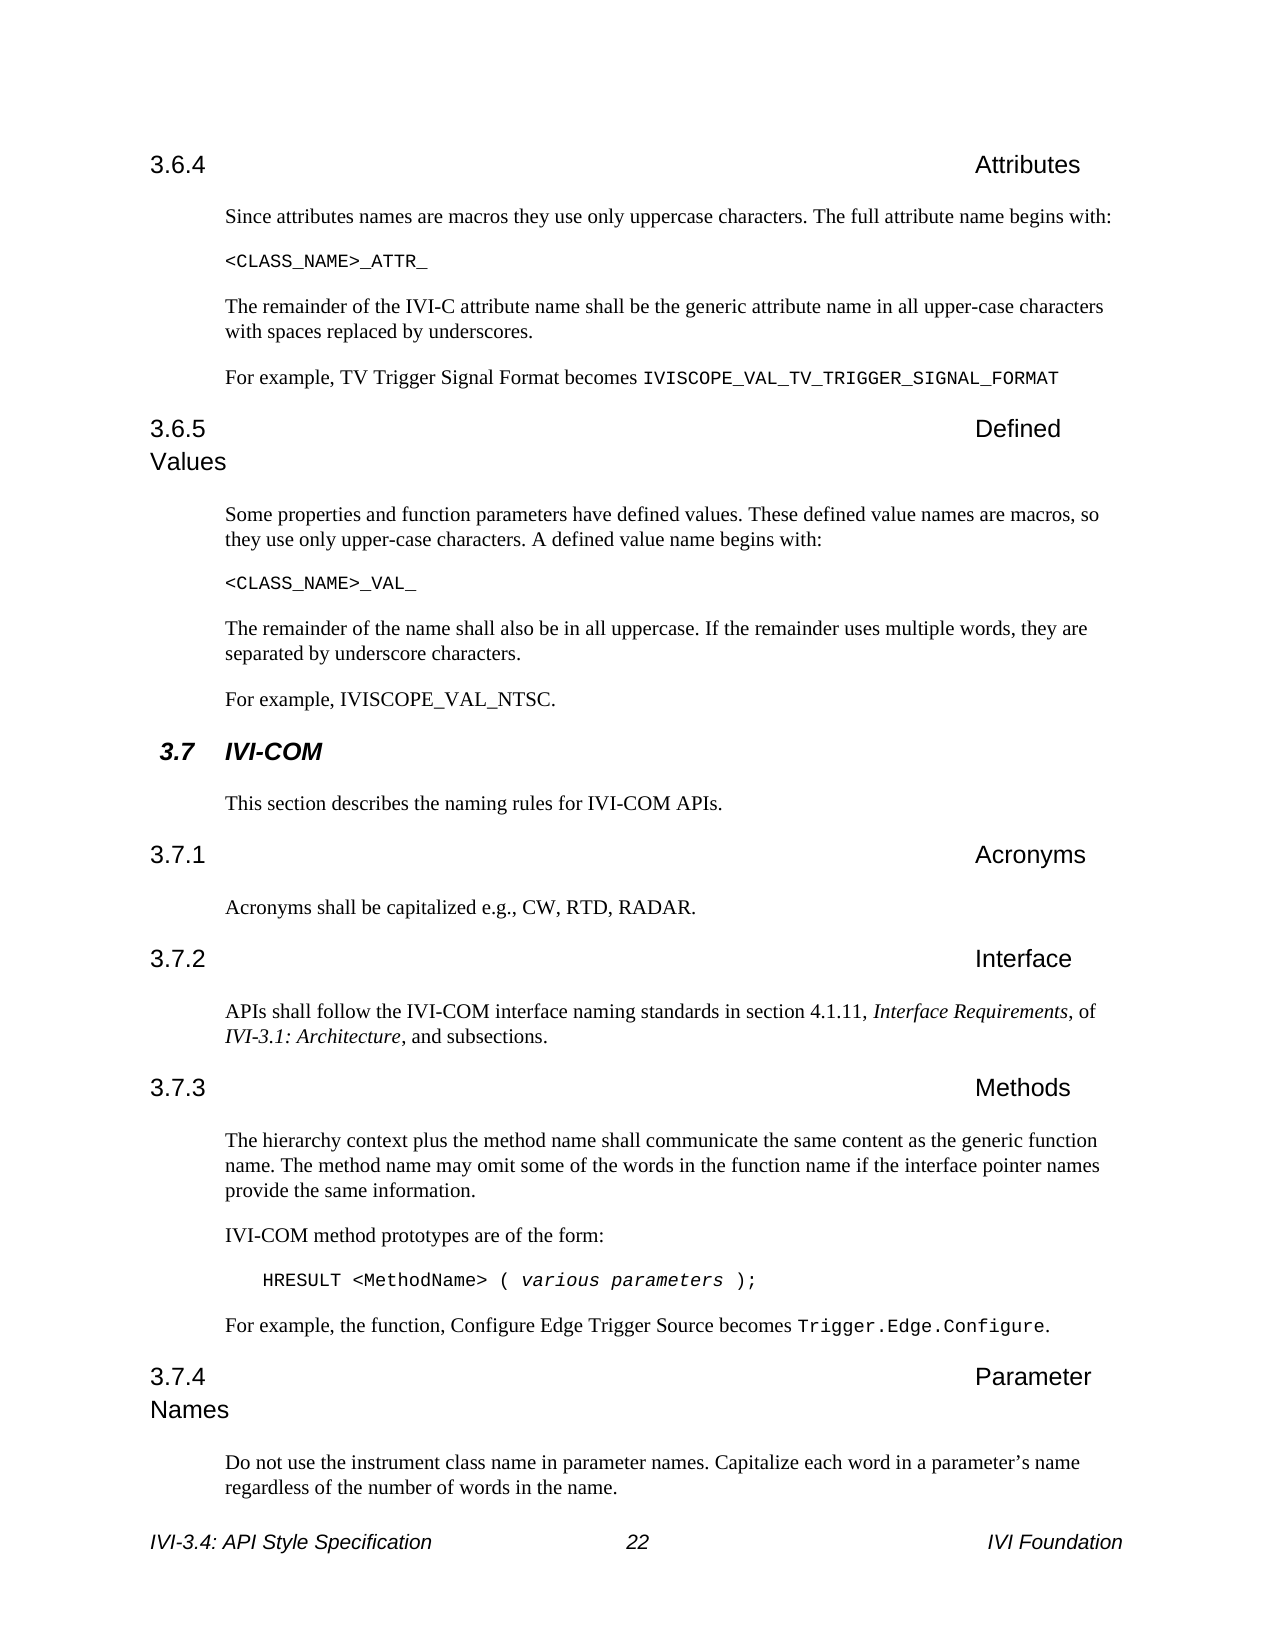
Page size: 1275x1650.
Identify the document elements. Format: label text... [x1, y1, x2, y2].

text <CLASS_NAME>_ATTR_ [225, 250, 1125, 273]
text APIs shall follow the IVI-COM interface naming standards in section 4.1.11, Interface Requirements, of IVI-3.1: Architecture, and subsections. [225, 998, 1125, 1048]
text Since attributes names are macros they use only uppercase characters. The full attribute name begins with: [225, 204, 1125, 229]
text For example, IVISCOPE_VAL_NTSC. [225, 687, 1125, 712]
text The hierarchy context plus the method name shall communicate the same content as the generic function name. The method name may omit some of the words in the function name if the interface pointer names provide the same information. [225, 1127, 1125, 1202]
subtitle Acronyms [150, 840, 1125, 869]
text Some properties and function parameters have defined values. These defined value names are macros, so they use only upper-case characters. A defined value name begins with: [225, 501, 1125, 551]
subtitle Defined Values [150, 414, 1125, 476]
text The remainder of the name shall also be in all uppercase. If the remainder uses multiple words, they are separated by underscore characters. [225, 616, 1125, 666]
text For example, the function, Configure Edge Trigger Source becomes Trigger.Edge.Configure. [225, 1312, 1125, 1337]
text For example, TV Trigger Signal Format becomes IVISCOPE_VAL_TV_TRIGGER_SIGNAL_FORMAT [225, 364, 1125, 389]
subtitle Methods [150, 1073, 1125, 1102]
subtitle Interface [150, 944, 1125, 973]
text IVI-COM method prototypes are of the form: [225, 1223, 1125, 1248]
text Do not use the instrument class name in parameter names. Capitalize each word in a parameter’s name regardless of the number of words in the name. [225, 1449, 1125, 1499]
subtitle Attributes [150, 150, 1125, 179]
text This section describes the naming rules for IVI-COM APIs. [225, 790, 1125, 815]
text The remainder of the IVI-C attribute name shall be the generic attribute name in all upper-case characters with spaces replaced by underscores. [225, 293, 1125, 343]
text Acronyms shall be capitalized e.g., CW, RTD, RADAR. [225, 894, 1125, 919]
subtitle Parameter Names [150, 1362, 1125, 1424]
text <CLASS_NAME>_VAL_ [225, 572, 1125, 595]
text HRESULT <MethodName> ( various parameters ); [262, 1269, 1125, 1292]
subtitle IVI-COM [159, 737, 1125, 765]
